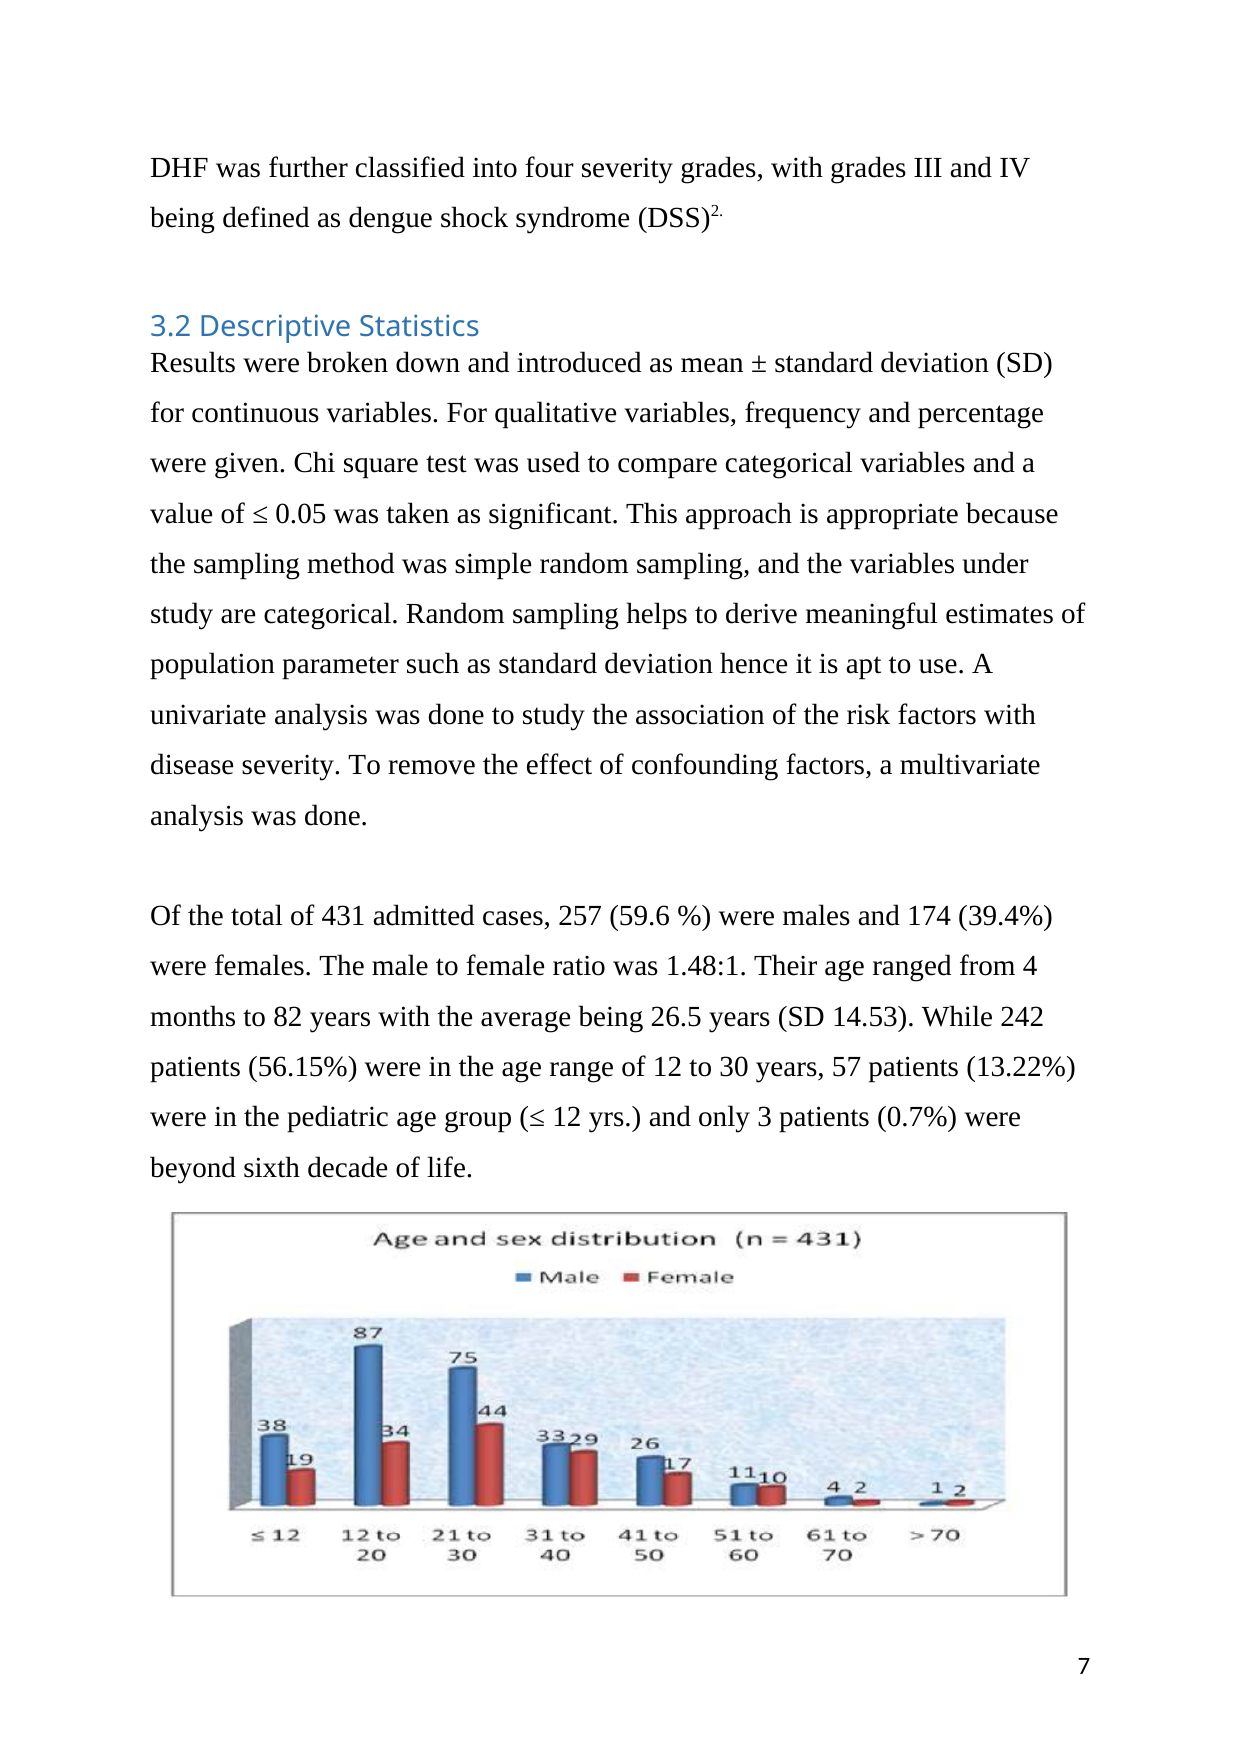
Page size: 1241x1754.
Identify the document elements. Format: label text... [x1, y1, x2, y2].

text Of the total of 431 admitted cases, 257 (59.6 %) were males and 174 (39.4%) were females. The male to female ratio was 1.48:1. Their age ranged from 4 months to 82 years with the average being 26.5 years (SD 14.53). While 242 patients (56.15%) were in the age range of 12 to 30 years, 57 patients (13.22%) were in the pediatric age group (≤ 12 yrs.) and only 3 patients (0.7%) were beyond sixth decade of life. [150, 898, 1090, 1183]
subtitle 3.2 Descriptive Statistics [150, 305, 1090, 345]
picture [150, 1200, 1090, 1600]
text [150, 150, 1090, 234]
text Results were broken down and introduced as mean ± standard deviation (SD) for continuous variables. For qualitative variables, frequency and percentage were given. Chi square test was used to compare categorical variables and a value of ≤ 0.05 was taken as significant. This approach is appropriate because the sampling method was simple random sampling, and the variables under study are categorical. Random sampling helps to derive meaningful estimates of population parameter such as standard deviation hence it is apt to use. A univariate analysis was done to study the association of the risk factors with disease severity. To remove the effect of confounding factors, a multivariate analysis was done. [150, 345, 1090, 831]
